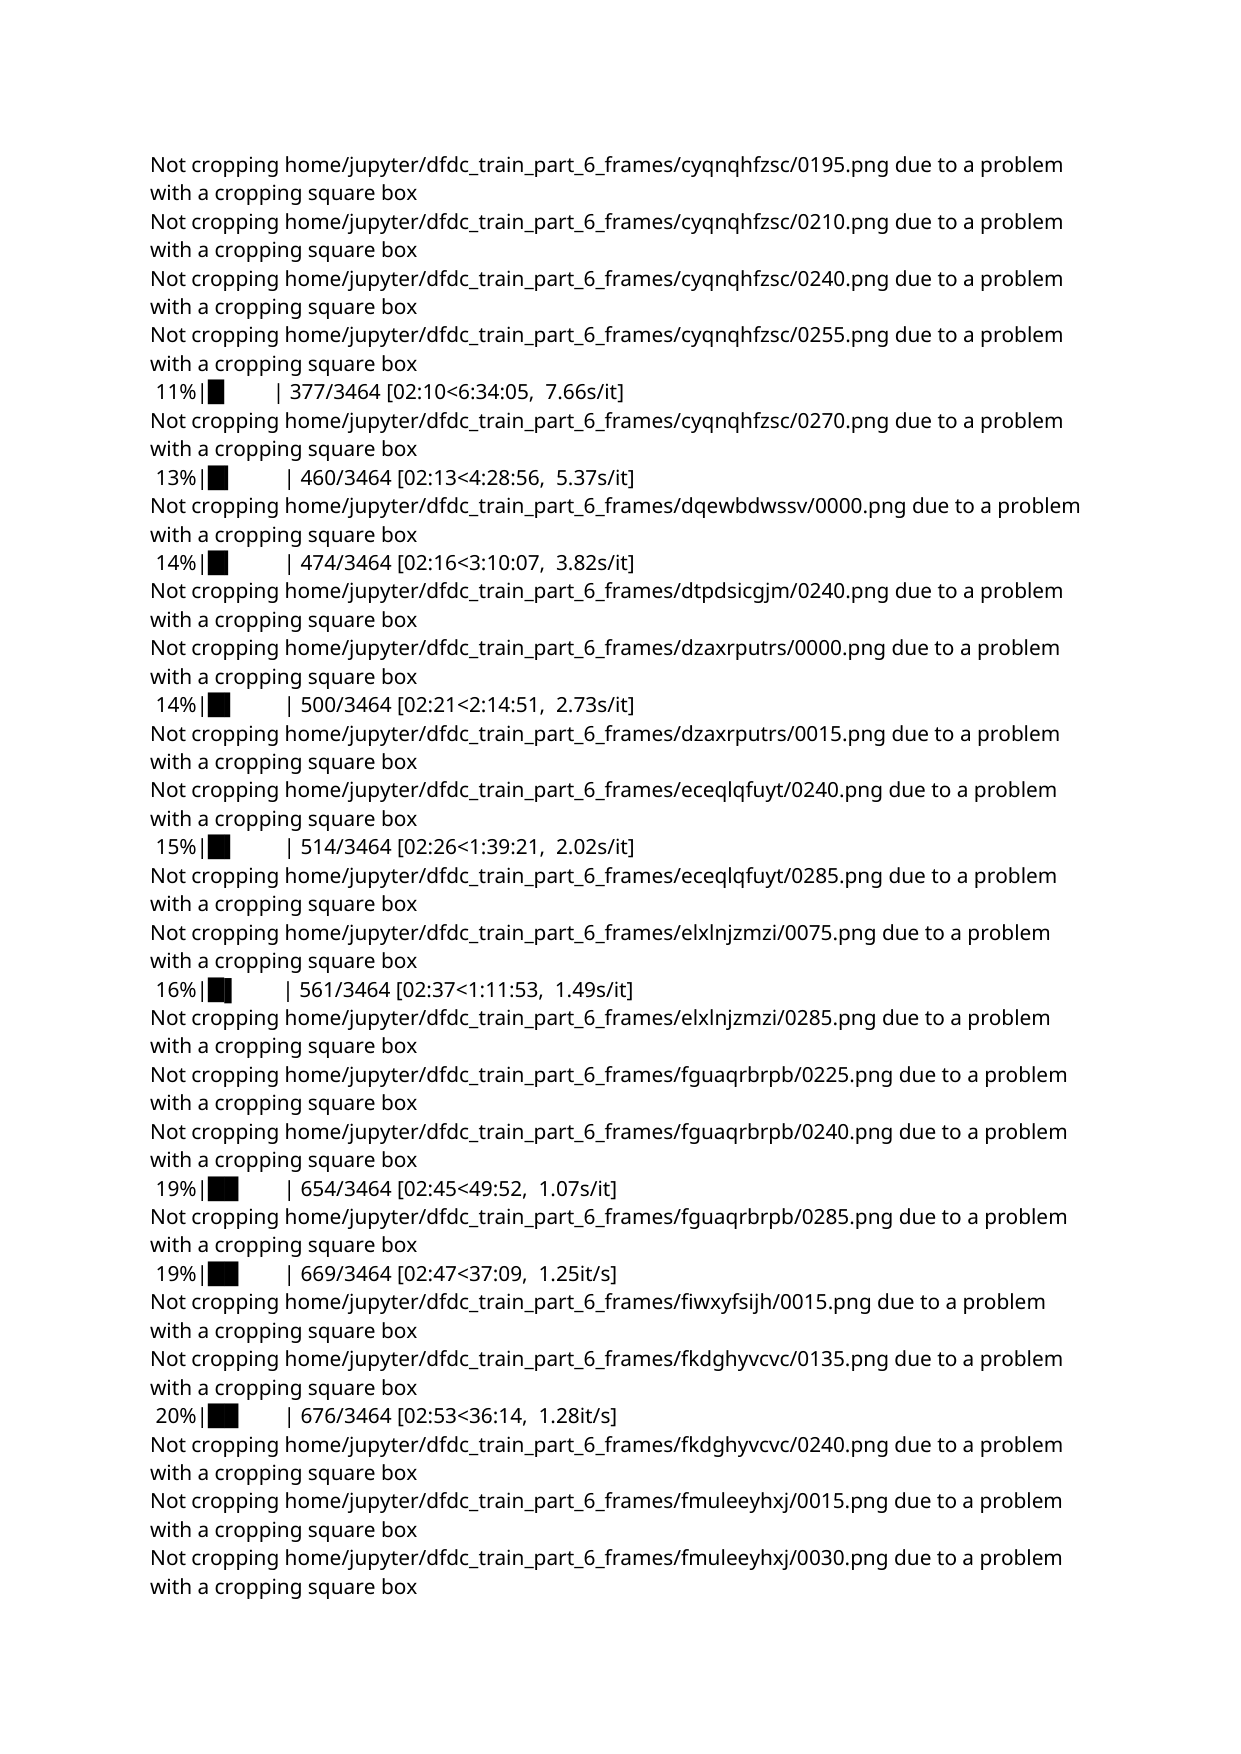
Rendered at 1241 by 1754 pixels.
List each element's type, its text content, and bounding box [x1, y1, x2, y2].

text 13%|█▎ | 460/3464 [02:13<4:28:56, 5.37s/it] [150, 463, 1090, 491]
text 16%|█▌ | 561/3464 [02:37<1:11:53, 1.49s/it] [150, 975, 1090, 1003]
text 14%|█▍ | 500/3464 [02:21<2:14:51, 2.73s/it] [150, 690, 1090, 719]
text Not cropping home/jupyter/dfdc_train_part_6_frames/dtpdsicgjm/0240.png due to a problem with a cropping square box [150, 577, 1090, 633]
text Not cropping home/jupyter/dfdc_train_part_6_frames/fmuleeyhxj/0030.png due to a problem with a cropping square box [150, 1543, 1090, 1600]
text Not cropping home/jupyter/dfdc_train_part_6_frames/fguaqrbrpb/0240.png due to a problem with a cropping square box [150, 1117, 1090, 1174]
text 19%|█▉ | 654/3464 [02:45<49:52, 1.07s/it] [150, 1174, 1090, 1202]
text Not cropping home/jupyter/dfdc_train_part_6_frames/eceqlqfuyt/0285.png due to a problem with a cropping square box [150, 861, 1090, 918]
text Not cropping home/jupyter/dfdc_train_part_6_frames/cyqnqhfzsc/0255.png due to a problem with a cropping square box [150, 321, 1090, 377]
text Not cropping home/jupyter/dfdc_train_part_6_frames/cyqnqhfzsc/0270.png due to a problem with a cropping square box [150, 406, 1090, 463]
text Not cropping home/jupyter/dfdc_train_part_6_frames/dqewbdwssv/0000.png due to a problem with a cropping square box [150, 491, 1090, 548]
text Not cropping home/jupyter/dfdc_train_part_6_frames/cyqnqhfzsc/0210.png due to a problem with a cropping square box [150, 207, 1090, 264]
text 20%|█▉ | 676/3464 [02:53<36:14, 1.28it/s] [150, 1401, 1090, 1430]
text Not cropping home/jupyter/dfdc_train_part_6_frames/fmuleeyhxj/0015.png due to a problem with a cropping square box [150, 1487, 1090, 1543]
text Not cropping home/jupyter/dfdc_train_part_6_frames/eceqlqfuyt/0240.png due to a problem with a cropping square box [150, 776, 1090, 832]
text Not cropping home/jupyter/dfdc_train_part_6_frames/fguaqrbrpb/0285.png due to a problem with a cropping square box [150, 1202, 1090, 1259]
text 11%|█ | 377/3464 [02:10<6:34:05, 7.66s/it] [150, 377, 1090, 406]
text Not cropping home/jupyter/dfdc_train_part_6_frames/fkdghyvcvc/0135.png due to a problem with a cropping square box [150, 1344, 1090, 1401]
text 15%|█▍ | 514/3464 [02:26<1:39:21, 2.02s/it] [150, 832, 1090, 861]
text Not cropping home/jupyter/dfdc_train_part_6_frames/dzaxrputrs/0000.png due to a problem with a cropping square box [150, 633, 1090, 690]
text Not cropping home/jupyter/dfdc_train_part_6_frames/fkdghyvcvc/0240.png due to a problem with a cropping square box [150, 1430, 1090, 1487]
text Not cropping home/jupyter/dfdc_train_part_6_frames/dzaxrputrs/0015.png due to a problem with a cropping square box [150, 719, 1090, 776]
text Not cropping home/jupyter/dfdc_train_part_6_frames/elxlnjzmzi/0285.png due to a problem with a cropping square box [150, 1003, 1090, 1060]
text Not cropping home/jupyter/dfdc_train_part_6_frames/fguaqrbrpb/0225.png due to a problem with a cropping square box [150, 1060, 1090, 1117]
text Not cropping home/jupyter/dfdc_train_part_6_frames/cyqnqhfzsc/0240.png due to a problem with a cropping square box [150, 264, 1090, 321]
text Not cropping home/jupyter/dfdc_train_part_6_frames/fiwxyfsijh/0015.png due to a problem with a cropping square box [150, 1287, 1090, 1344]
text 14%|█▎ | 474/3464 [02:16<3:10:07, 3.82s/it] [150, 548, 1090, 577]
text 19%|█▉ | 669/3464 [02:47<37:09, 1.25it/s] [150, 1259, 1090, 1287]
text Not cropping home/jupyter/dfdc_train_part_6_frames/elxlnjzmzi/0075.png due to a problem with a cropping square box [150, 918, 1090, 975]
text Not cropping home/jupyter/dfdc_train_part_6_frames/cyqnqhfzsc/0195.png due to a problem with a cropping square box [150, 150, 1090, 207]
